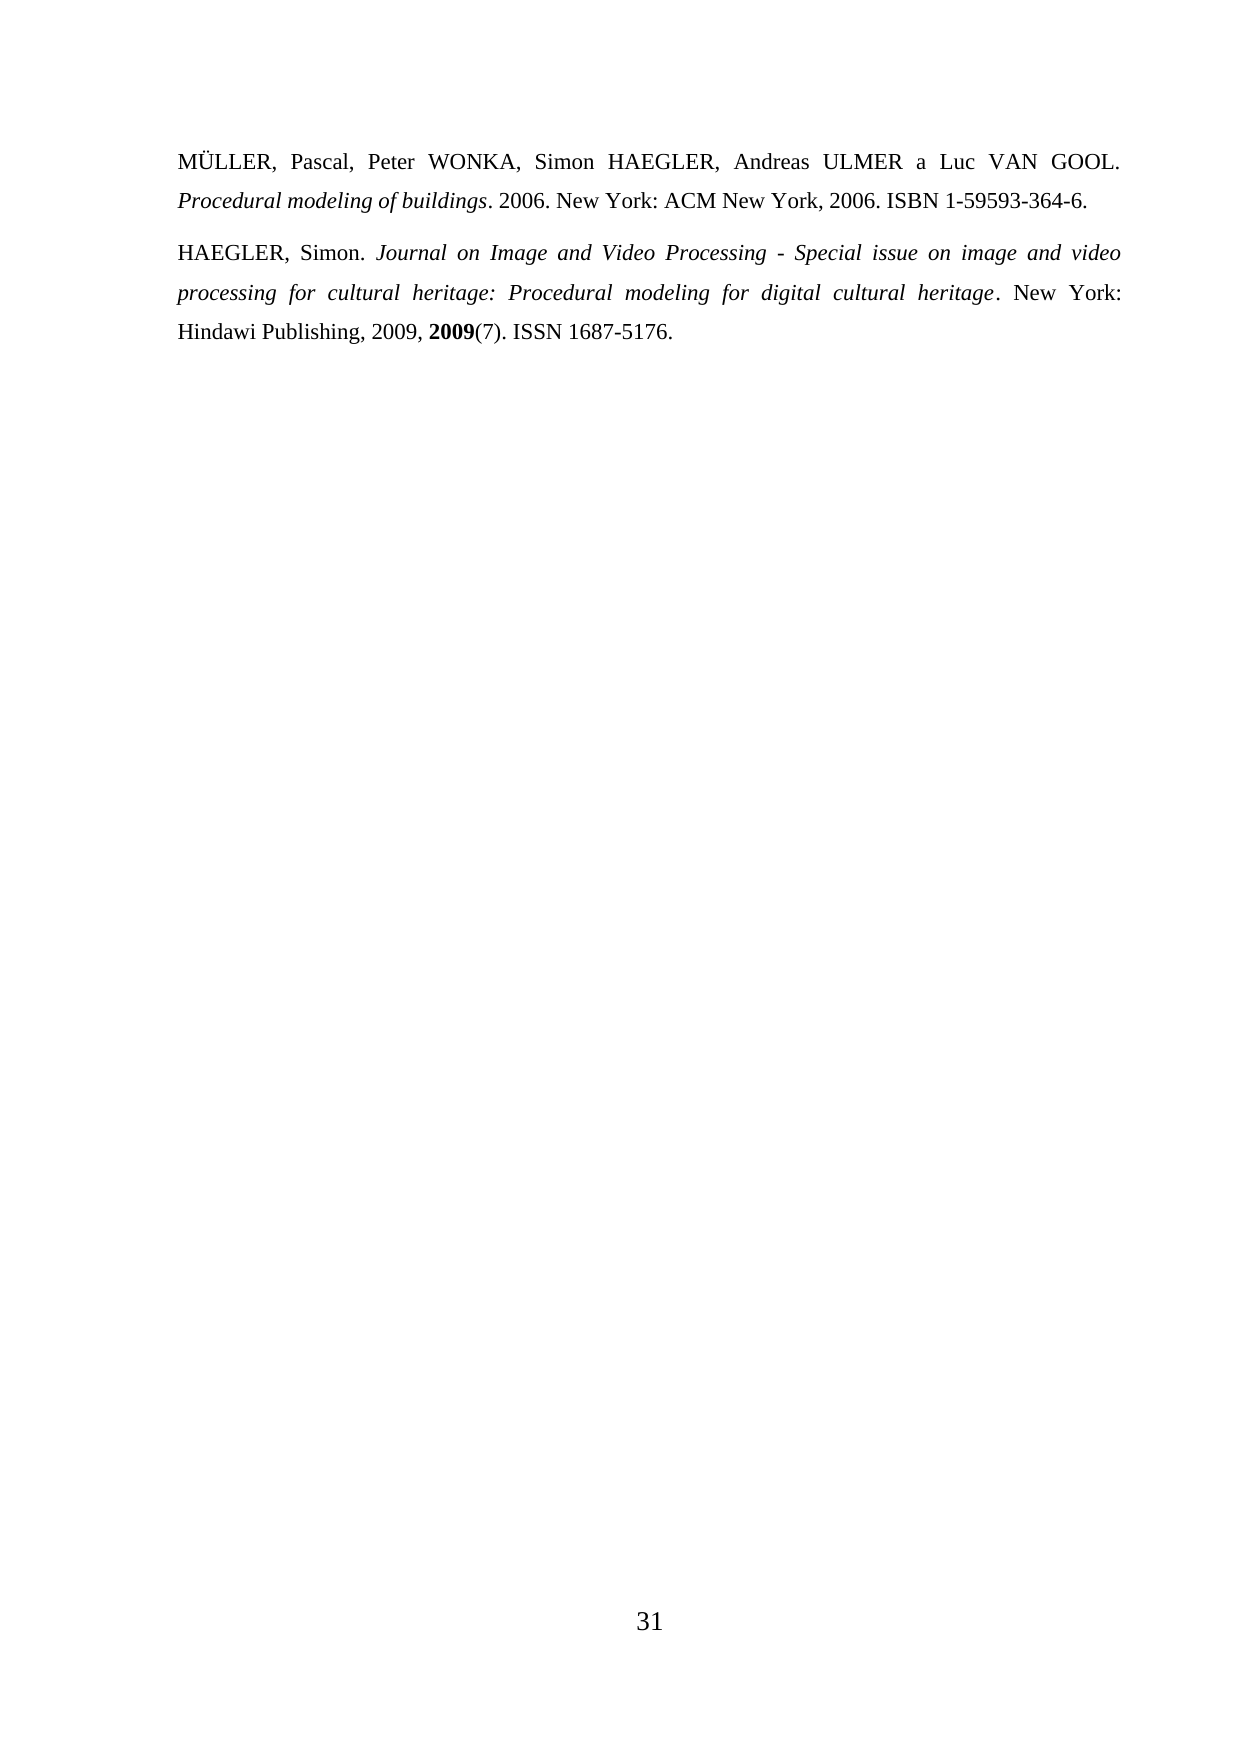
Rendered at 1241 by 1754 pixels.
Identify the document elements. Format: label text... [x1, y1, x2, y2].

text HAEGLER, Simon. Journal on Image and Video Processing - Special issue on image and video processing for cultural heritage: Procedural modeling for digital cultural heritage. New York: Hindawi Publishing, 2009, 2009(7). ISSN 1687-5176. [177, 239, 1122, 344]
text MÜLLER, Pascal, Peter WONKA, Simon HAEGLER, Andreas ULMER a Luc VAN GOOL. Procedural modeling of buildings. 2006. New York: ACM New York, 2006. ISBN 1-59593-364-6. [177, 148, 1122, 213]
